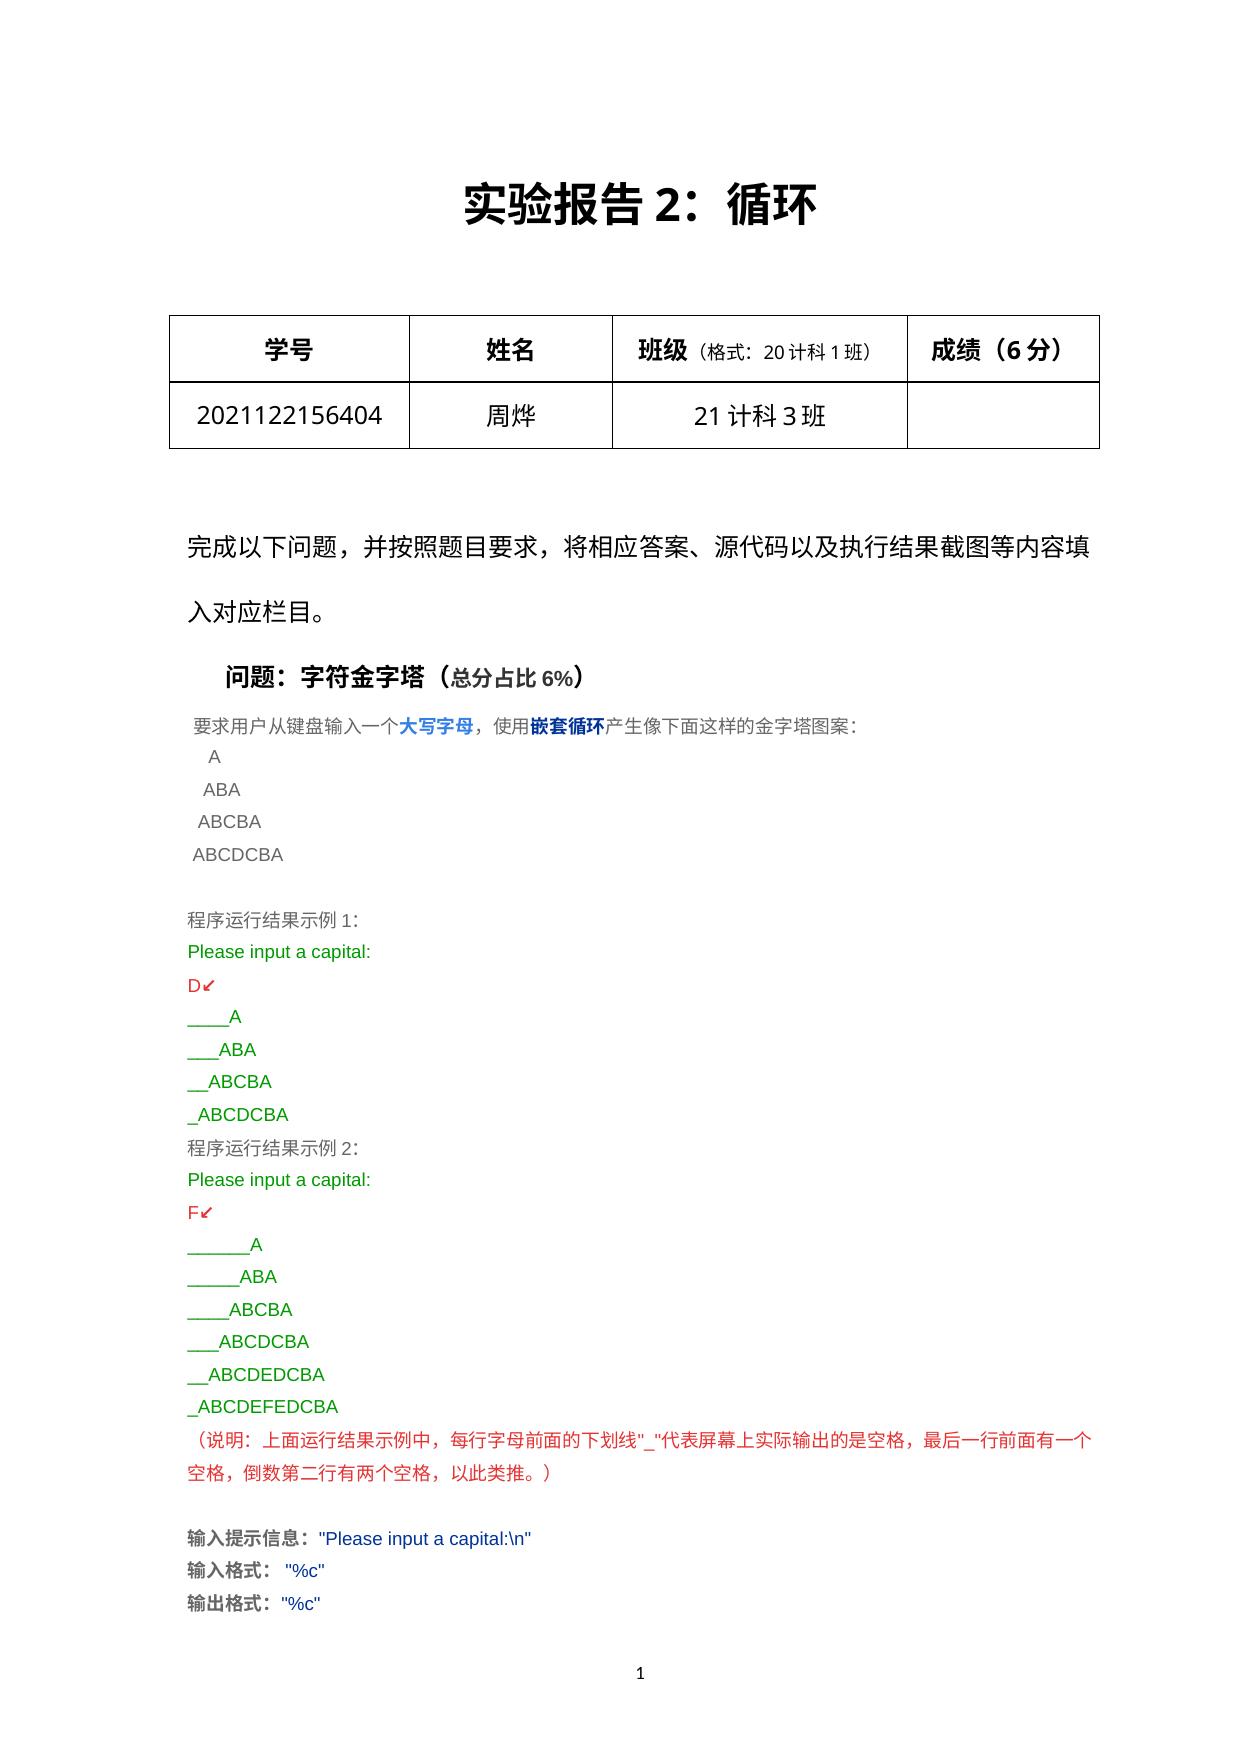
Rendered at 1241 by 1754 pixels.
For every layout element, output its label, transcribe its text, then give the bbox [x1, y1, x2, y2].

text 输出格式："%c" [187, 1586, 1093, 1618]
text ______A [187, 1228, 1093, 1261]
table_header 学号 [170, 316, 409, 381]
text _____ABA [187, 1261, 1093, 1293]
text ___ABA [187, 1033, 1093, 1066]
list 问题：字符金字塔（总分占比6%） [225, 643, 1093, 708]
text ___ABCDCBA [187, 1326, 1093, 1358]
text A [187, 741, 1093, 773]
text D↙ [187, 968, 1093, 1001]
text Please input a capital: [187, 936, 1093, 968]
table_cell 2021122156404 [170, 383, 409, 447]
text 程序运行结果示例1： [187, 903, 1093, 936]
text 输入格式： "%c" [187, 1553, 1093, 1586]
text ABA [187, 773, 1093, 806]
text __ABCBA [187, 1066, 1093, 1098]
text _ABCDCBA [187, 1098, 1093, 1131]
text F↙ [187, 1196, 1093, 1228]
text _ABCDEFEDCBA [187, 1391, 1093, 1423]
text ABCBA [187, 806, 1093, 838]
text __ABCDEDCBA [187, 1358, 1093, 1391]
text Please input a capital: [187, 1163, 1093, 1196]
table_cell 21计科3班 [613, 383, 907, 447]
text 程序运行结果示例2： [187, 1131, 1093, 1163]
text ABCDCBA [187, 838, 1093, 871]
table_header 姓名 [410, 316, 612, 381]
list 完成以下问题，并按照题目要求，将相应答案、源代码以及执行结果截图等内容填入对应栏目。 [187, 513, 1093, 643]
text 输入提示信息："Please input a capital:\n" [187, 1521, 1093, 1553]
table_cell [908, 383, 1099, 447]
text 实验报告2：循环 [187, 153, 1093, 250]
text 要求用户从键盘输入一个大写字母，使用嵌套循环产生像下面这样的金字塔图案： [187, 708, 1093, 741]
text ____ABCBA [187, 1293, 1093, 1326]
text （说明：上面运行结果示例中，每行字母前面的下划线"_"代表屏幕上实际输出的是空格，最后一行前面有一个空格，倒数第二行有两个空格，以此类推。） [187, 1423, 1093, 1488]
table_header 成绩（6分） [908, 316, 1099, 381]
table_cell 周烨 [410, 383, 612, 447]
text ____A [187, 1001, 1093, 1033]
table_header 班级（格式：20计科1班） [613, 316, 907, 381]
